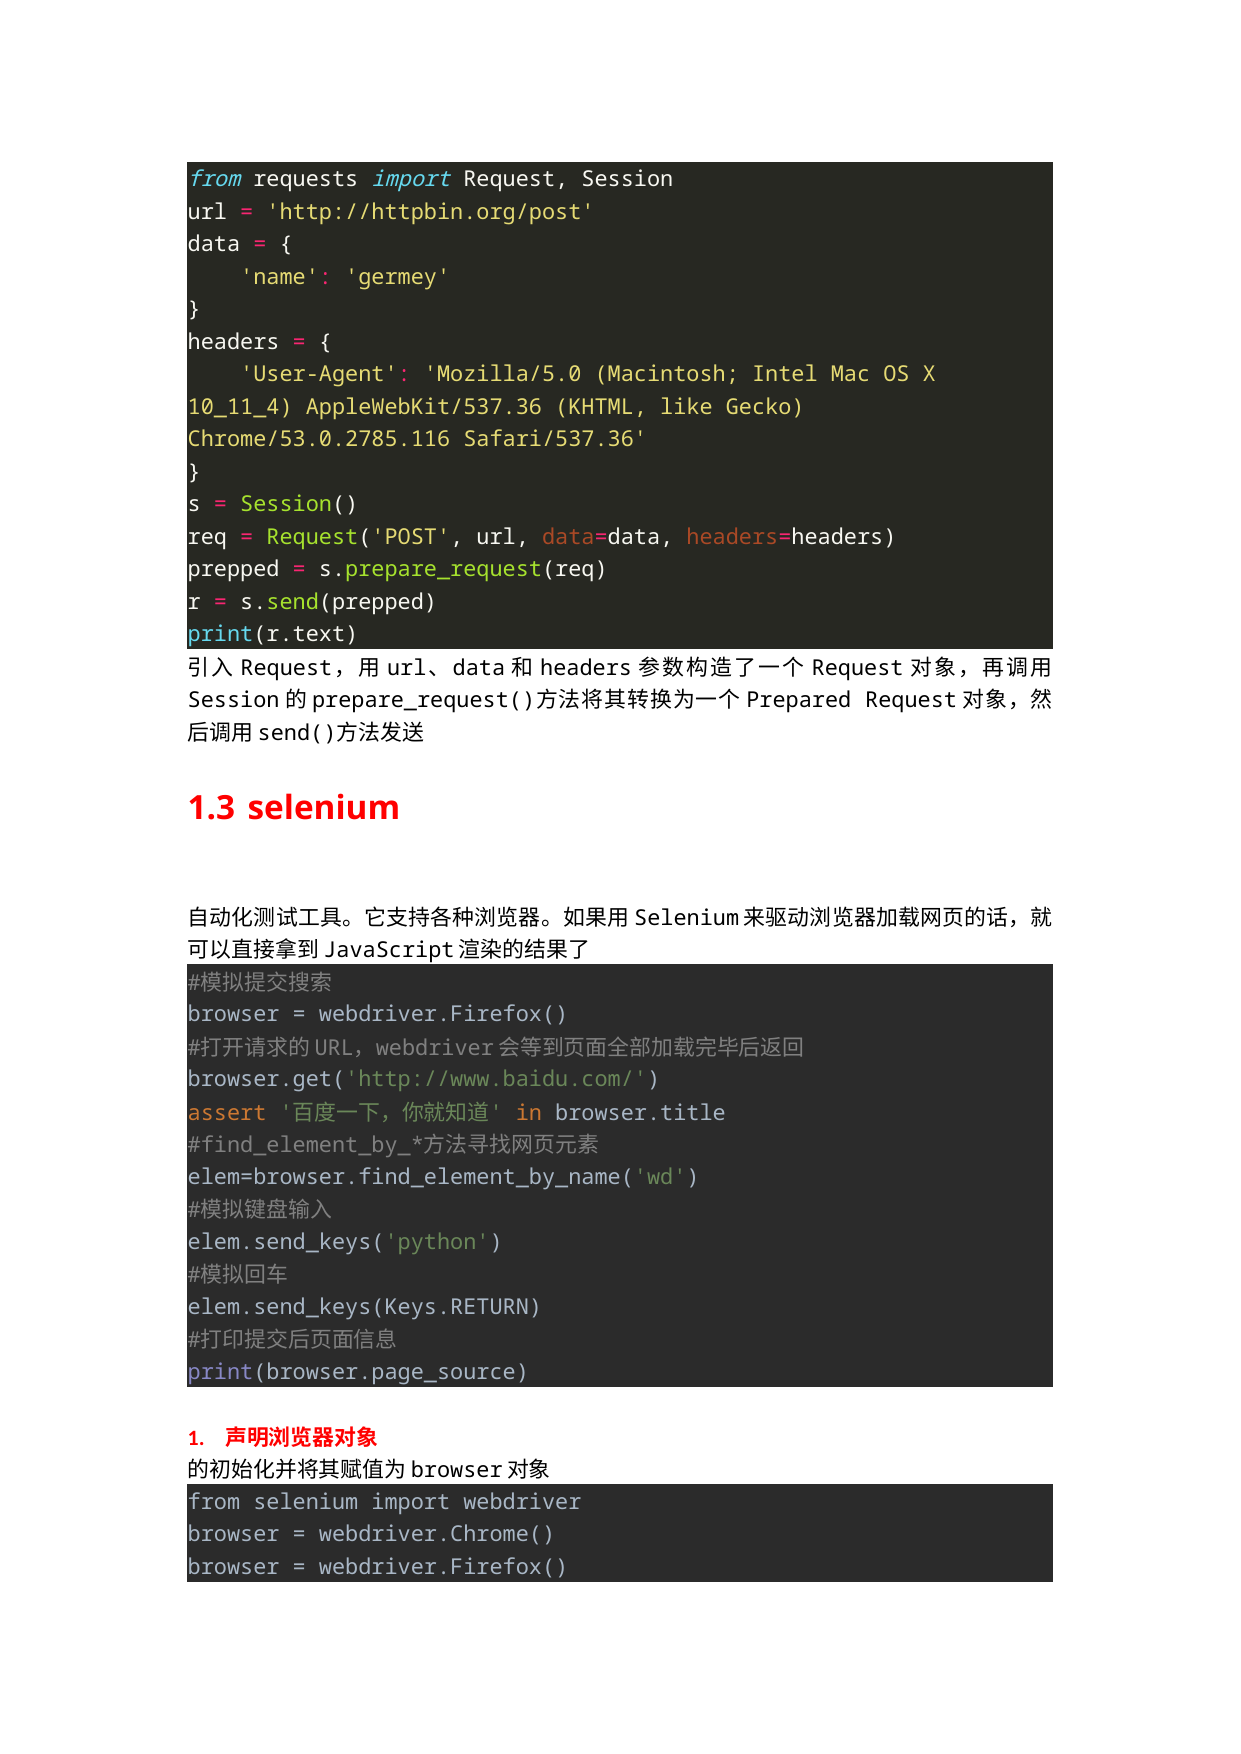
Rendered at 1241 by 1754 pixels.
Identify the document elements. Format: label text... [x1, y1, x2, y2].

text #模拟提交搜索 browser = webdriver.Firefox() #打开请求的URL，webdriver会等到页面全部加载完毕后返回 browser.get('http://www.baidu.com/') assert '百度一下，你就知道' in browser.title #find_element_by_*方法寻找网页元素 elem=browser.find_element_by_name('wd') #模拟键盘输入 elem.send_keys('python') #模拟回车 elem.send_keys(Keys.RETURN) #打印提交后页面信息 print(browser.page_source) [187, 964, 1053, 1387]
subtitle selenium [187, 774, 1053, 839]
text from selenium import webdriver [187, 1484, 1053, 1517]
text 自动化测试工具。它支持各种浏览器。如果用Selenium来驱动浏览器加载网页的话，就可以直接拿到JavaScript渲染的结果了 [187, 899, 1053, 964]
text 引入Request，用url、data和headers参数构造了一个Request对象，再调用Session的prepare_request()方法将其转换为一个Prepared Request对象，然后调用send()方法发送 [187, 649, 1053, 747]
text browser = webdriver.Chrome() [187, 1517, 1053, 1549]
text from requests import Request, Session url = 'http://httpbin.org/post' data = { 'name': 'germey' } headers = { 'User-Agent': 'Mozilla/5.0 (Macintosh; Intel Mac OS X 10_11_4) AppleWebKit/537.36 (KHTML, like Gecko) Chrome/53.0.2785.116 Safari/537.36' } s = Session() req = Request('POST', url, data=data, headers=headers) prepped = s.prepare_request(req) r = s.send(prepped) print(r.text) [187, 162, 1053, 649]
text 的初始化并将其赋值为browser对象 [187, 1452, 1053, 1484]
text browser = webdriver.Firefox() [187, 1549, 1053, 1582]
list 声明浏览器对象 [187, 1419, 1053, 1452]
